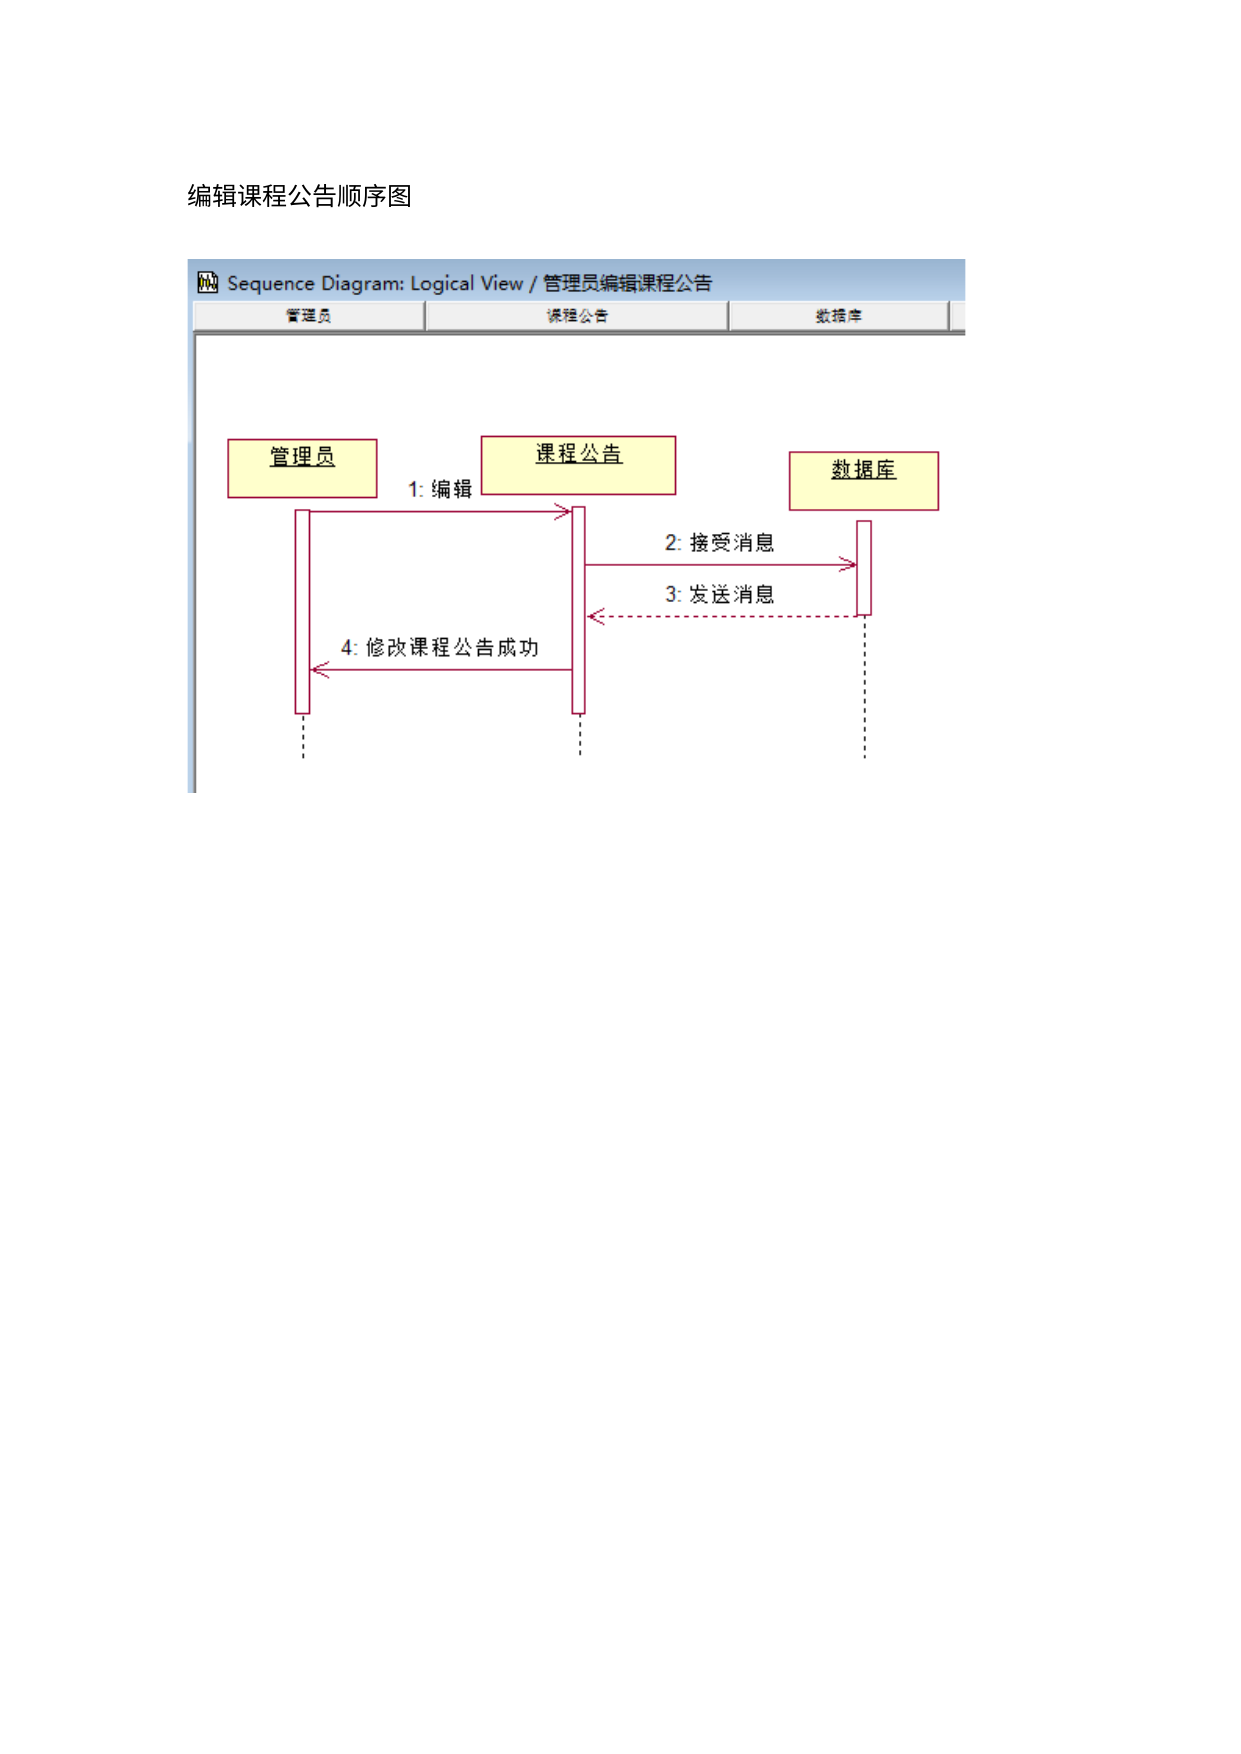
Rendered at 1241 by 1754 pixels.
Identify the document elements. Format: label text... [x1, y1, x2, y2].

text 编辑课程公告顺序图 [187, 162, 1053, 227]
picture [187, 259, 966, 793]
